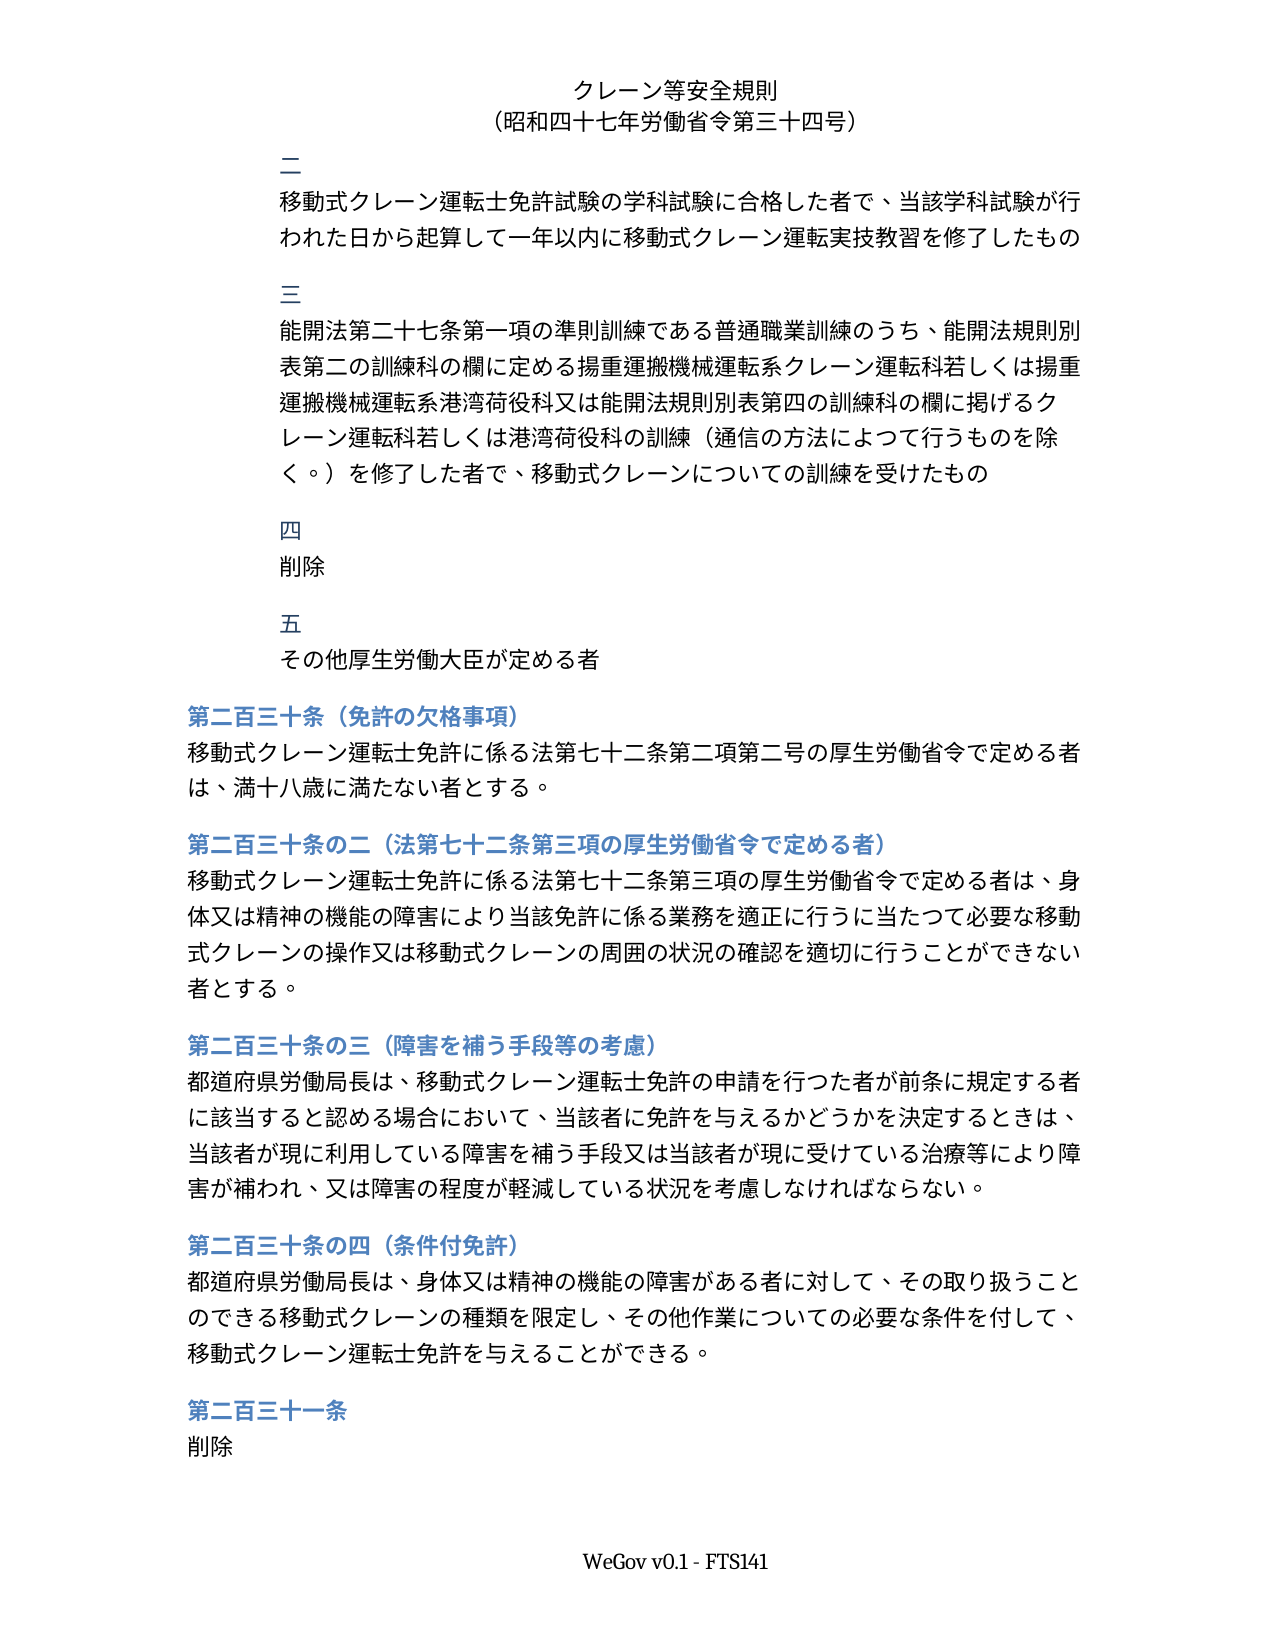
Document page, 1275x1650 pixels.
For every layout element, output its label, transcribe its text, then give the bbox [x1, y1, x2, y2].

subtitle 第二百三十条の四（条件付免許） [187, 1230, 1087, 1261]
subtitle 第二百三十条の三（障害を補う手段等の考慮） [187, 1030, 1087, 1061]
subtitle 第二百三十条（免許の欠格事項） [187, 701, 1087, 732]
text 削除 [187, 1431, 1087, 1462]
subtitle 第二百三十一条 [187, 1395, 1087, 1426]
subtitle 三 [279, 279, 1087, 310]
subtitle 二 [279, 150, 1087, 181]
text 移動式クレーン運転士免許試験の学科試験に合格した者で、当該学科試験が行われた日から起算して一年以内に移動式クレーン運転実技教習を修了したもの [279, 186, 1087, 253]
subtitle 第二百三十条の二（法第七十二条第三項の厚生労働省令で定める者） [187, 829, 1087, 860]
text 移動式クレーン運転士免許に係る法第七十二条第二項第二号の厚生労働省令で定める者は、満十八歳に満たない者とする。 [187, 736, 1087, 804]
subtitle 五 [279, 608, 1087, 639]
text 移動式クレーン運転士免許に係る法第七十二条第三項の厚生労働省令で定める者は、身体又は精神の機能の障害により当該免許に係る業務を適正に行うに当たつて必要な移動式クレーンの操作又は移動式クレーンの周囲の状況の確認を適切に行うことができない者とする。 [187, 865, 1087, 1004]
text 都道府県労働局長は、身体又は精神の機能の障害がある者に対して、その取り扱うことのできる移動式クレーンの種類を限定し、その他作業についての必要な条件を付して、移動式クレーン運転士免許を与えることができる。 [187, 1266, 1087, 1369]
text 削除 [279, 551, 1087, 582]
text その他厚生労働大臣が定める者 [279, 644, 1087, 675]
text 都道府県労働局長は、移動式クレーン運転士免許の申請を行つた者が前条に規定する者に該当すると認める場合において、当該者に免許を与えるかどうかを決定するときは、当該者が現に利用している障害を補う手段又は当該者が現に受けている治療等により障害が補われ、又は障害の程度が軽減している状況を考慮しなければならない。 [187, 1066, 1087, 1205]
text 能開法第二十七条第一項の準則訓練である普通職業訓練のうち、能開法規則別表第二の訓練科の欄に定める揚重運搬機械運転系クレーン運転科若しくは揚重運搬機械運転系港湾荷役科又は能開法規則別表第四の訓練科の欄に掲げるクレーン運転科若しくは港湾荷役科の訓練（通信の方法によつて行うものを除く。）を修了した者で、移動式クレーンについての訓練を受けたもの [279, 314, 1087, 489]
subtitle 四 [279, 515, 1087, 546]
